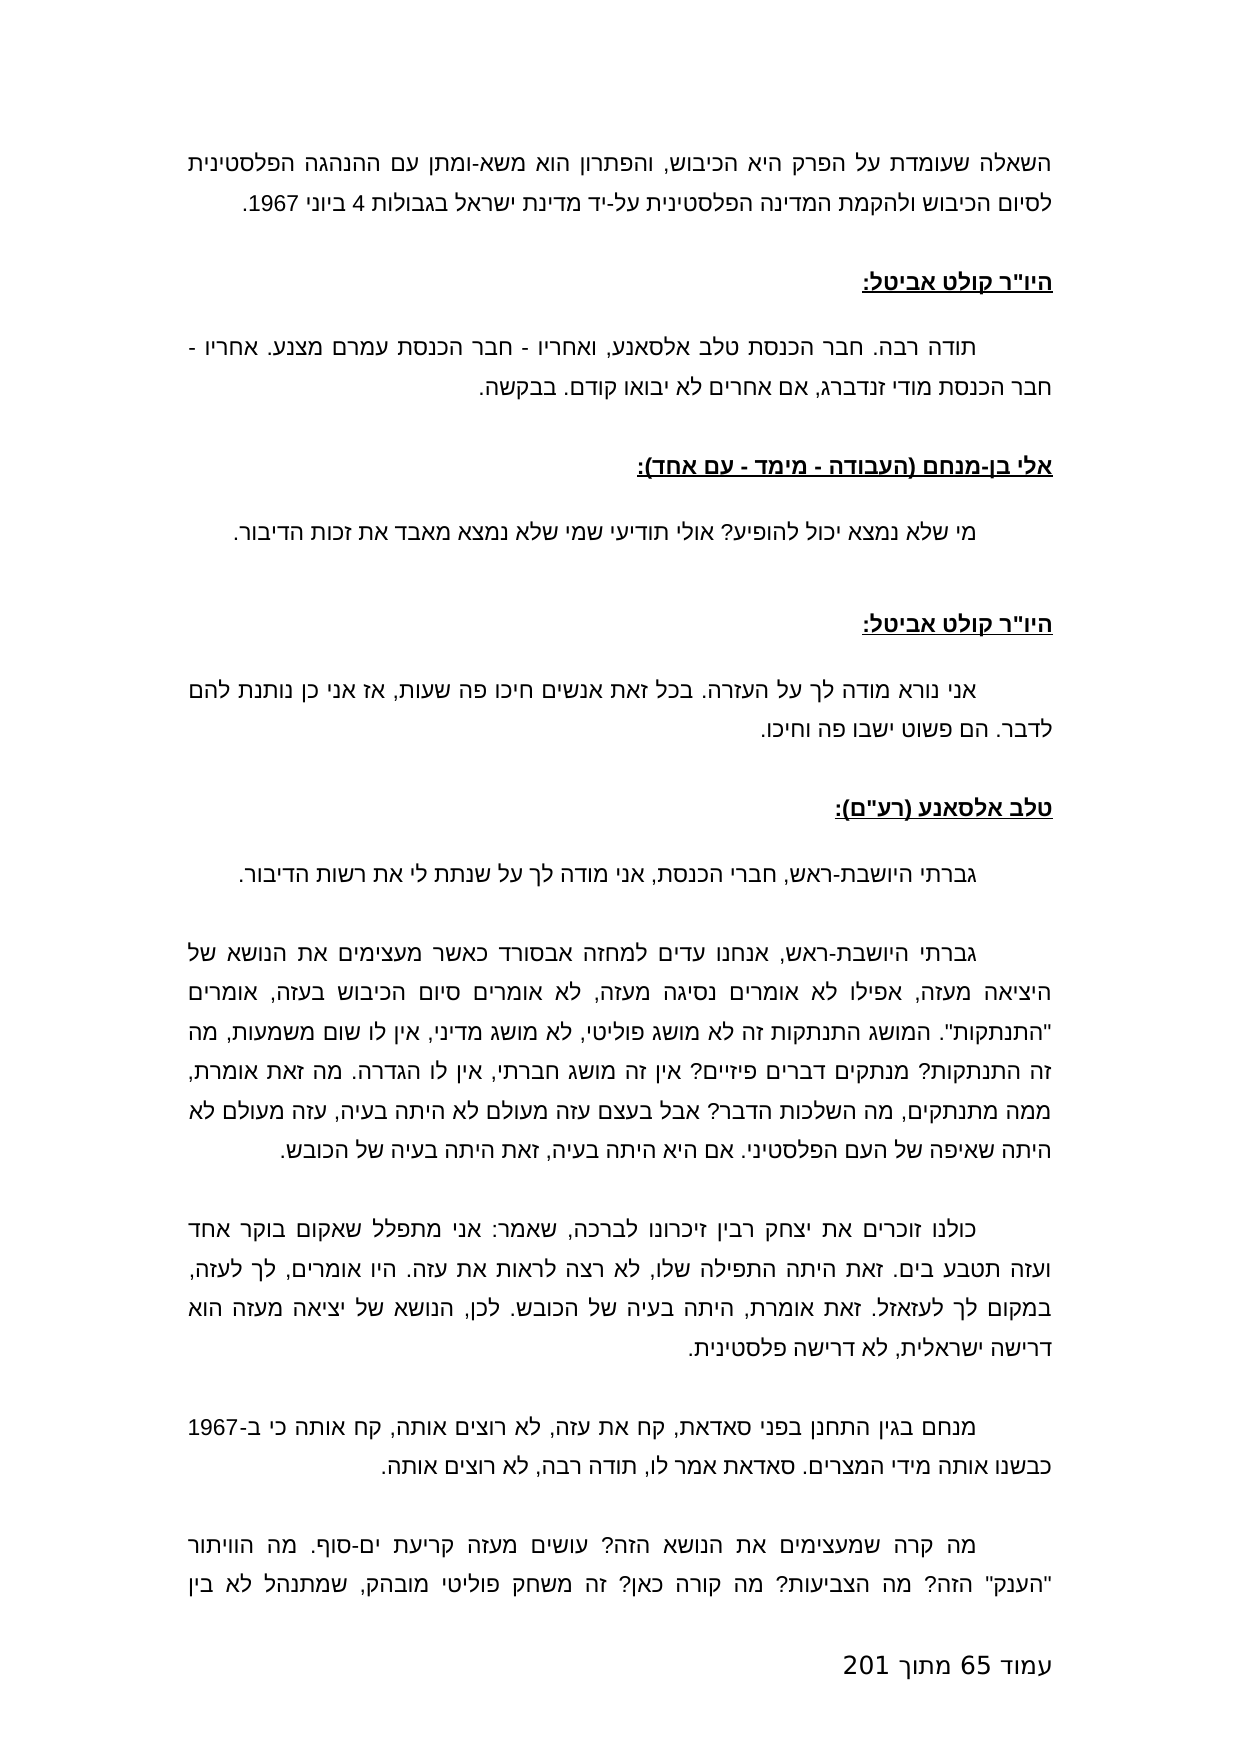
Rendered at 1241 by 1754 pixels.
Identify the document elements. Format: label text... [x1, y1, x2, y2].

text גברתי היושבת-ראש, חברי הכנסת, אני מודה לך על שנתת לי את רשות הדיבור. [187, 861, 1053, 887]
text היו"ר קולט אביטל: [187, 611, 1053, 637]
text מנחם בגין התחנן בפני סאדאת, קח את עזה, לא רוצים אותה, קח אותה כי ב-1967 כבשנו אותה מידי המצרים. סאדאת אמר לו, תודה רבה, לא רוצים אותה. [187, 1413, 1053, 1479]
text אני נורא מודה לך על העזרה. בכל זאת אנשים חיכו פה שעות, אז אני כן נותנת להם לדבר. הם פשוט ישבו פה וחיכו. [187, 677, 1053, 742]
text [187, 150, 1053, 216]
text תודה רבה. חבר הכנסת טלב אלסאנע, ואחריו - חבר הכנסת עמרם מצנע. אחריו - חבר הכנסת מודי זנדברג, אם אחרים לא יבואו קודם. בבקשה. [187, 334, 1053, 400]
text כולנו זוכרים את יצחק רבין זיכרונו לברכה, שאמר: אני מתפלל שאקום בוקר אחד ועזה תטבע בים. זאת היתה התפילה שלו, לא רצה לראות את עזה. היו אומרים, לך לעזה, במקום לך לעזאזל. זאת אומרת, היתה בעיה של הכובש. לכן, הנושא של יציאה מעזה הוא דרישה ישראלית, לא דרישה פלסטינית. [187, 1216, 1053, 1361]
text מי שלא נמצא יכול להופיע? אולי תודיעי שמי שלא נמצא מאבד את זכות הדיבור. [187, 518, 1053, 545]
text אלי בן-מנחם (העבודה - מימד - עם אחד): [187, 453, 1053, 479]
text גברתי היושבת-ראש, אנחנו עדים למחזה אבסורד כאשר מעצימים את הנושא של היציאה מעזה, אפילו לא אומרים נסיגה מעזה, לא אומרים סיום הכיבוש בעזה, אומרים "התנתקות". המושג התנתקות זה לא מושג פוליטי, לא מושג מדיני, אין לו שום משמעות, מה זה התנתקות? מנתקים דברים פיזיים? אין זה מושג חברתי, אין לו הגדרה. מה זאת אומרת, ממה מתנתקים, מה השלכות הדבר? אבל בעצם עזה מעולם לא היתה בעיה, עזה מעולם לא היתה שאיפה של העם הפלסטיני. אם היא היתה בעיה, זאת היתה בעיה של הכובש. [187, 940, 1053, 1163]
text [187, 1532, 1053, 1598]
text טלב אלסאנע (רע"ם): [187, 795, 1053, 821]
text היו"ר קולט אביטל: [187, 268, 1053, 295]
